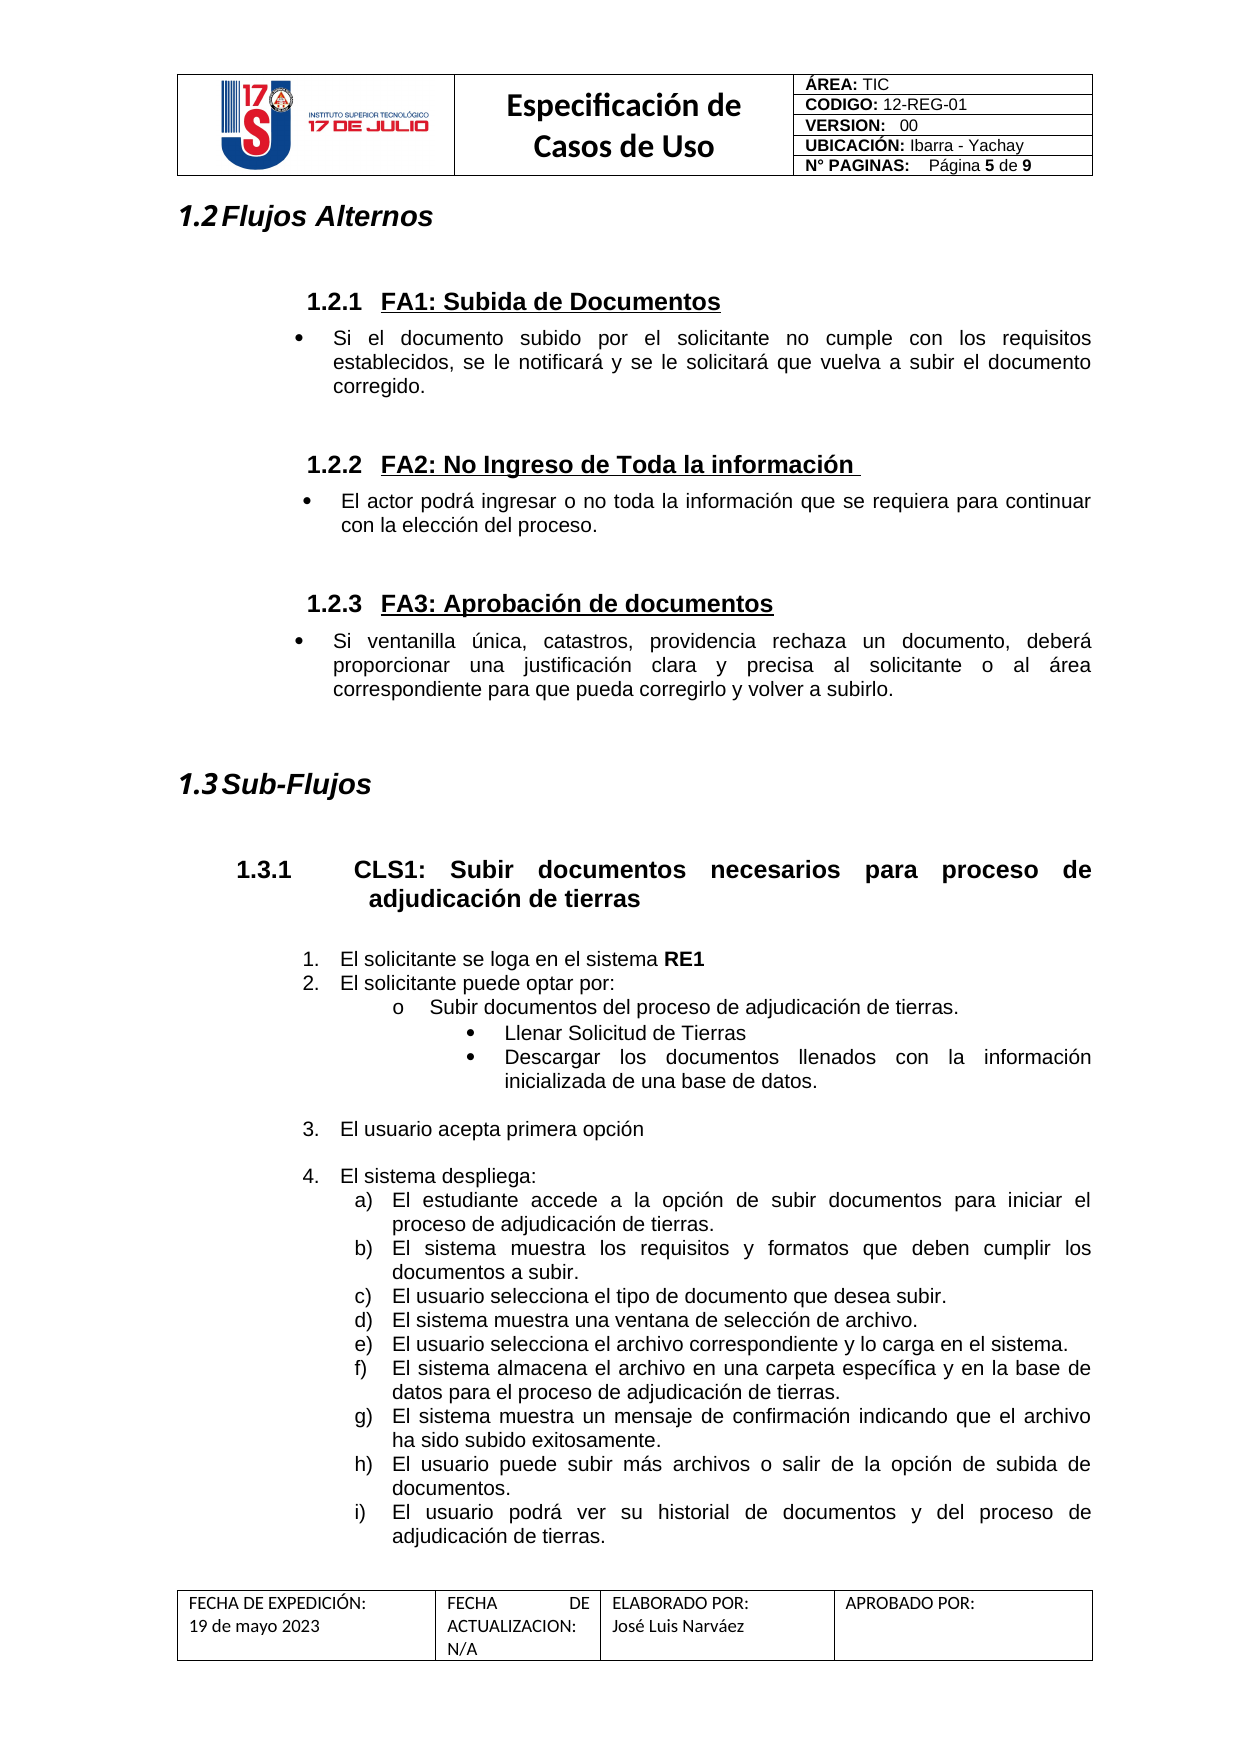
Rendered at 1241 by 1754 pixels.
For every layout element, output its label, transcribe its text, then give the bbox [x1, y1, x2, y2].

list Si ventanilla única, catastros, providencia rechaza un documento, deberá proporcionar una justificación clara y precisa al solicitante o al área correspondiente para que pueda corregirlo y volver a subirlo. [295, 628, 1092, 701]
subtitle Sub-Flujos [177, 763, 1092, 803]
subtitle FA1: Subida de Documentos [307, 287, 1092, 316]
list El estudiante accede a la opción de subir documentos para iniciar el proceso de adjudicación de tierras. [354, 1188, 1092, 1236]
subtitle FA2: No Ingreso de Toda la información [307, 450, 1092, 479]
list El sistema almacena el archivo en una carpeta específica y en la base de datos para el proceso de adjudicación de tierras. [354, 1356, 1092, 1404]
list Descargar los documentos llenados con la información inicializada de una base de datos. [467, 1044, 1092, 1092]
list El actor podrá ingresar o no toda la información que se requiera para continuar con la elección del proceso. [303, 489, 1092, 537]
list El usuario selecciona el archivo correspondiente y lo carga en el sistema. [354, 1332, 1092, 1356]
list El sistema muestra un mensaje de confirmación indicando que el archivo ha sido subido exitosamente. [354, 1404, 1092, 1452]
list El sistema muestra una ventana de selección de archivo. [354, 1308, 1092, 1332]
list Llenar Solicitud de Tierras [467, 1020, 1092, 1044]
subtitle Flujos Alternos [177, 195, 1092, 235]
list Si el documento subido por el solicitante no cumple con los requisitos establecidos, se le notificará y se le solicitará que vuelva a subir el documento corregido. [295, 326, 1092, 398]
list El usuario selecciona el tipo de documento que desea subir. [354, 1284, 1092, 1308]
picture [216, 75, 436, 175]
list Subir documentos del proceso de adjudicación de tierras. [392, 994, 1092, 1020]
list El sistema despliega: [302, 1164, 1092, 1188]
list El usuario acepta primera opción [302, 1116, 1092, 1140]
list El usuario podrá ver su historial de documentos y del proceso de adjudicación de tierras. [354, 1500, 1092, 1548]
subtitle FA3: Aprobación de documentos [307, 589, 1092, 618]
list El sistema muestra los requisitos y formatos que deben cumplir los documentos a subir. [354, 1236, 1092, 1284]
list El solicitante se loga en el sistema RE1 [302, 947, 1092, 971]
list El usuario puede subir más archivos o salir de la opción de subida de documentos. [354, 1452, 1092, 1500]
subtitle CLS1: Subir documentos necesarios para proceso de adjudicación de tierras [236, 855, 1092, 912]
list El solicitante puede optar por: [302, 971, 1092, 994]
